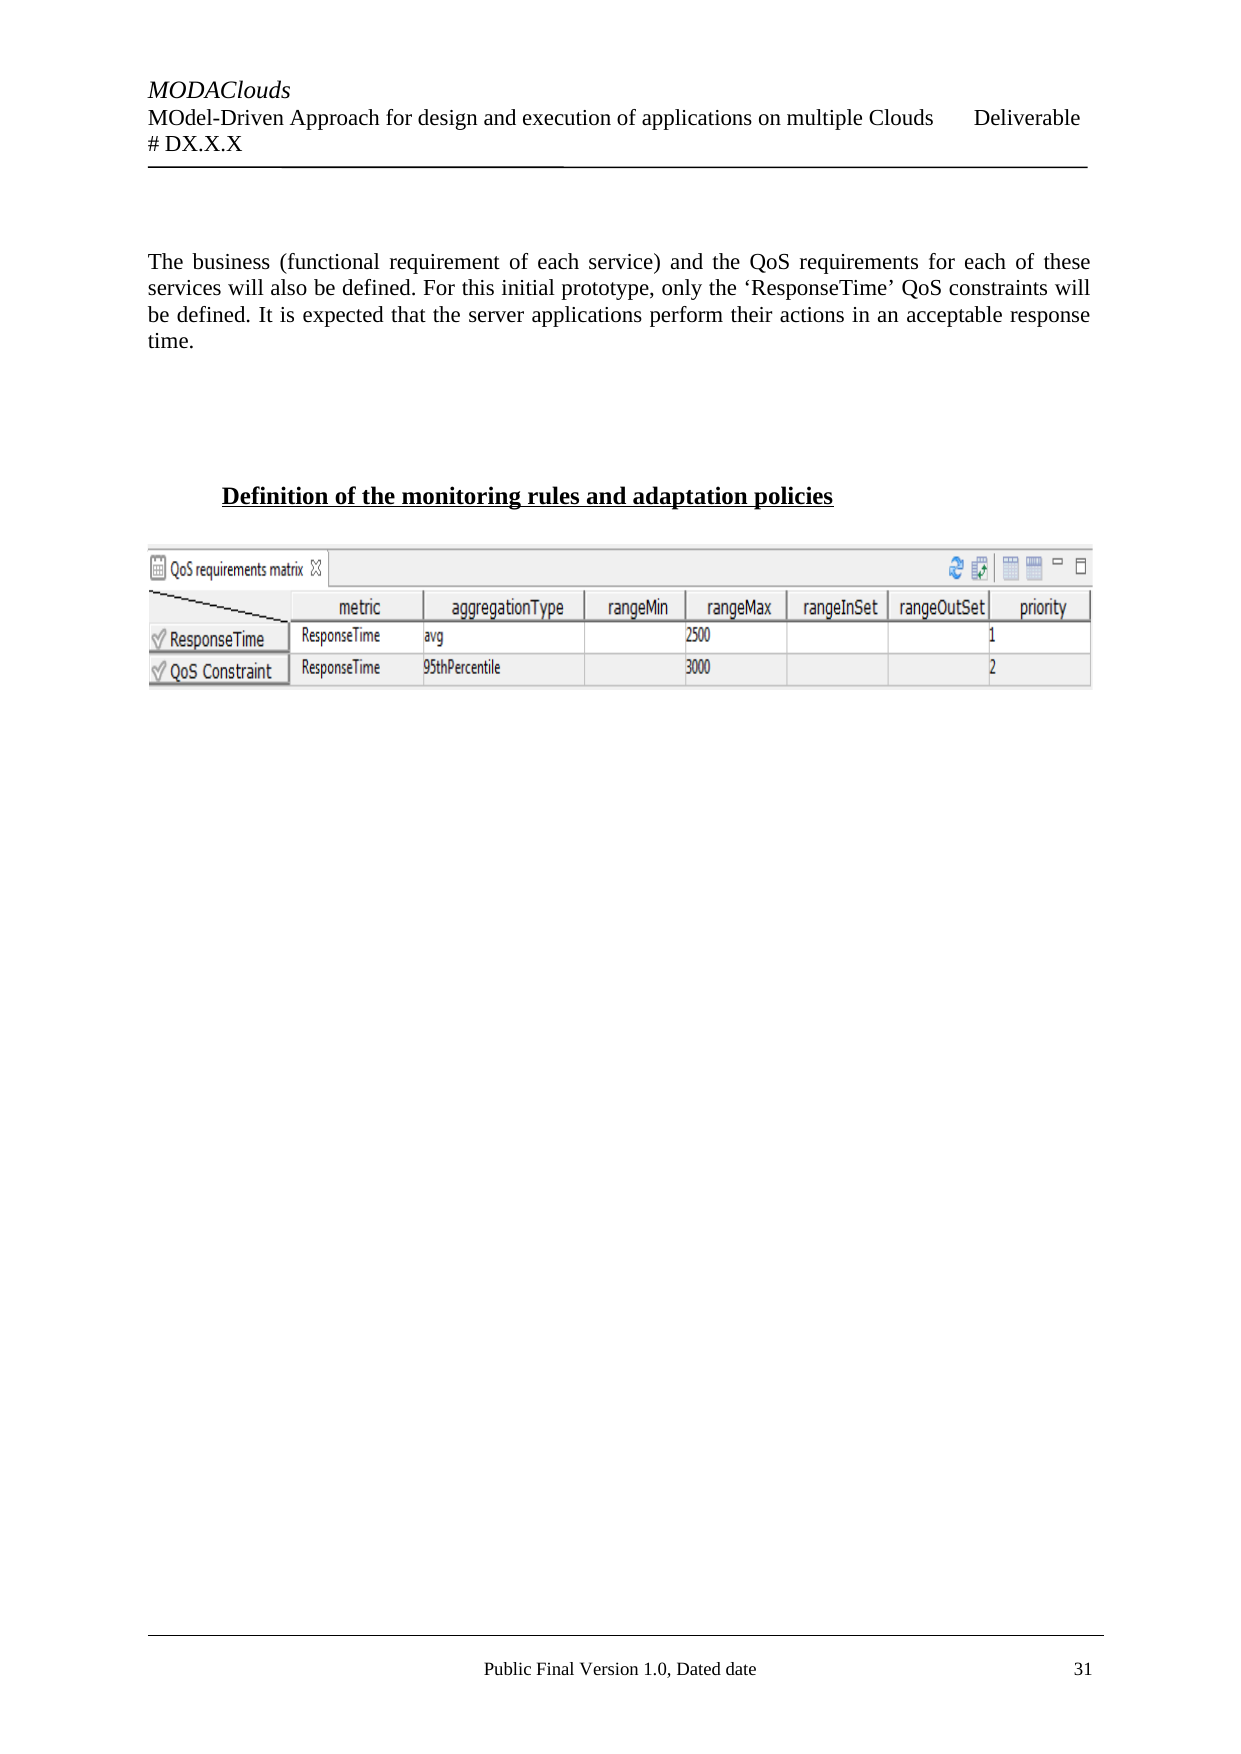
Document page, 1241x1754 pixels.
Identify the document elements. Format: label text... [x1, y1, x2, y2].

subtitle Definition of the monitoring rules and adaptation policies [222, 481, 1092, 510]
text The business (functional requirement of each service) and the QoS requirements for each of these services will also be defined. For this initial prototype, only the ‘ResponseTime’ QoS constraints will be defined. It is expected that the server applications perform their actions in an acceptable response time. [148, 248, 1092, 353]
picture [147, 544, 1093, 690]
